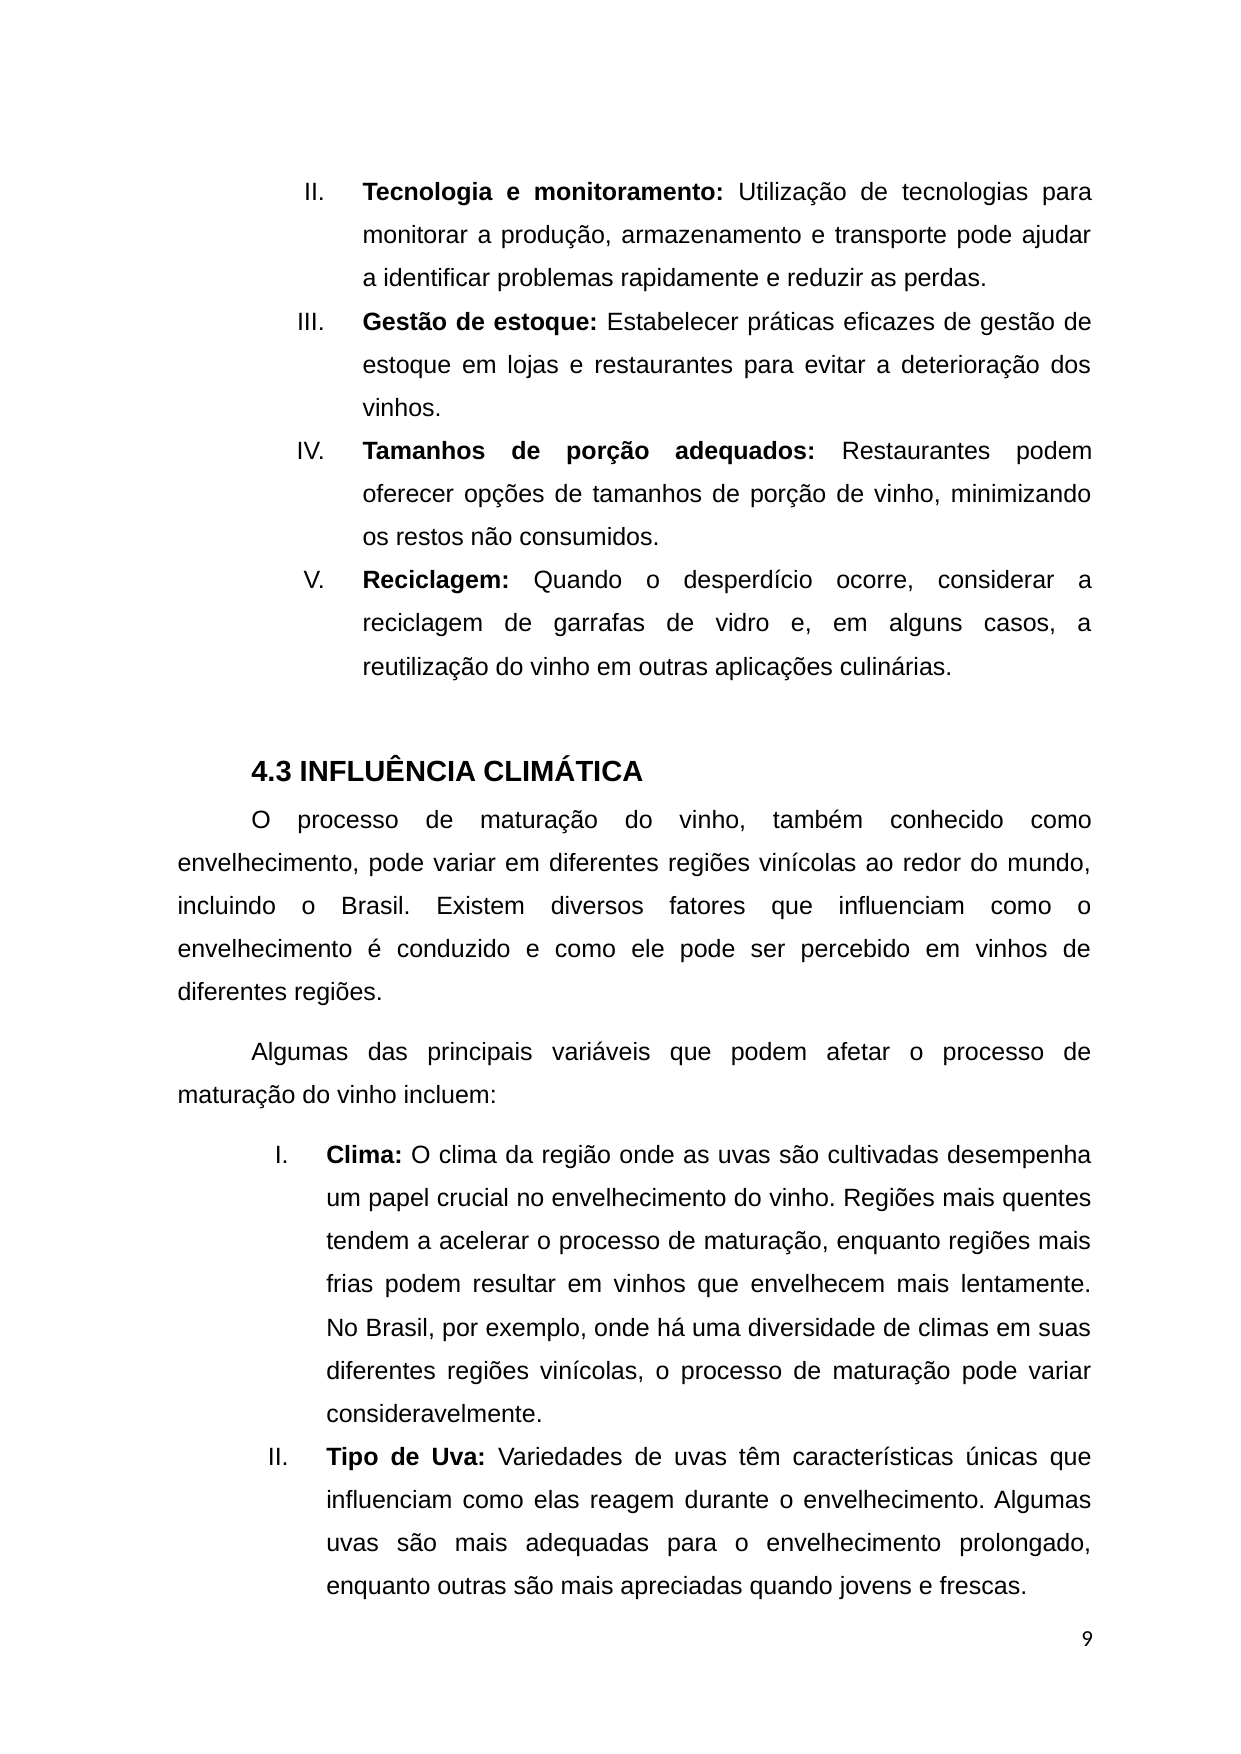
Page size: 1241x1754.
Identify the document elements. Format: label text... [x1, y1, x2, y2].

text Algumas das principais variáveis que podem afetar o processo de maturação do vinho incluem: [177, 1037, 1092, 1109]
list Tipo de Uva: Variedades de uvas têm características únicas que influenciam como elas reagem durante o envelhecimento. Algumas uvas são mais adequadas para o envelhecimento prolongado, enquanto outras são mais apreciadas quando jovens e frescas. [288, 1442, 1092, 1600]
list Tamanhos de porção adequados: Restaurantes podem oferecer opções de tamanhos de porção de vinho, minimizando os restos não consumidos. [325, 436, 1092, 551]
list Tecnologia e monitoramento: Utilização de tecnologias para monitorar a produção, armazenamento e transporte pode ajudar a identificar problemas rapidamente e reduzir as perdas. [325, 177, 1092, 292]
subtitle 4.3 INFLUÊNCIA CLIMÁTICA [177, 754, 1092, 788]
list Clima: O clima da região onde as uvas são cultivadas desempenha um papel crucial no envelhecimento do vinho. Regiões mais quentes tendem a acelerar o processo de maturação, enquanto regiões mais frias podem resultar em vinhos que envelhecem mais lentamente. No Brasil, por exemplo, onde há uma diversidade de climas em suas diferentes regiões vinícolas, o processo de maturação pode variar consideravelmente. [288, 1140, 1092, 1427]
text O processo de maturação do vinho, também conhecido como envelhecimento, pode variar em diferentes regiões vinícolas ao redor do mundo, incluindo o Brasil. Existem diversos fatores que influenciam como o envelhecimento é conduzido e como ele pode ser percebido em vinhos de diferentes regiões. [177, 805, 1092, 1006]
list Reciclagem: Quando o desperdício ocorre, considerar a reciclagem de garrafas de vidro e, em alguns casos, a reutilização do vinho em outras aplicações culinárias. [325, 565, 1092, 680]
list Gestão de estoque: Estabelecer práticas eficazes de gestão de estoque em lojas e restaurantes para evitar a deterioração dos vinhos. [325, 307, 1092, 422]
